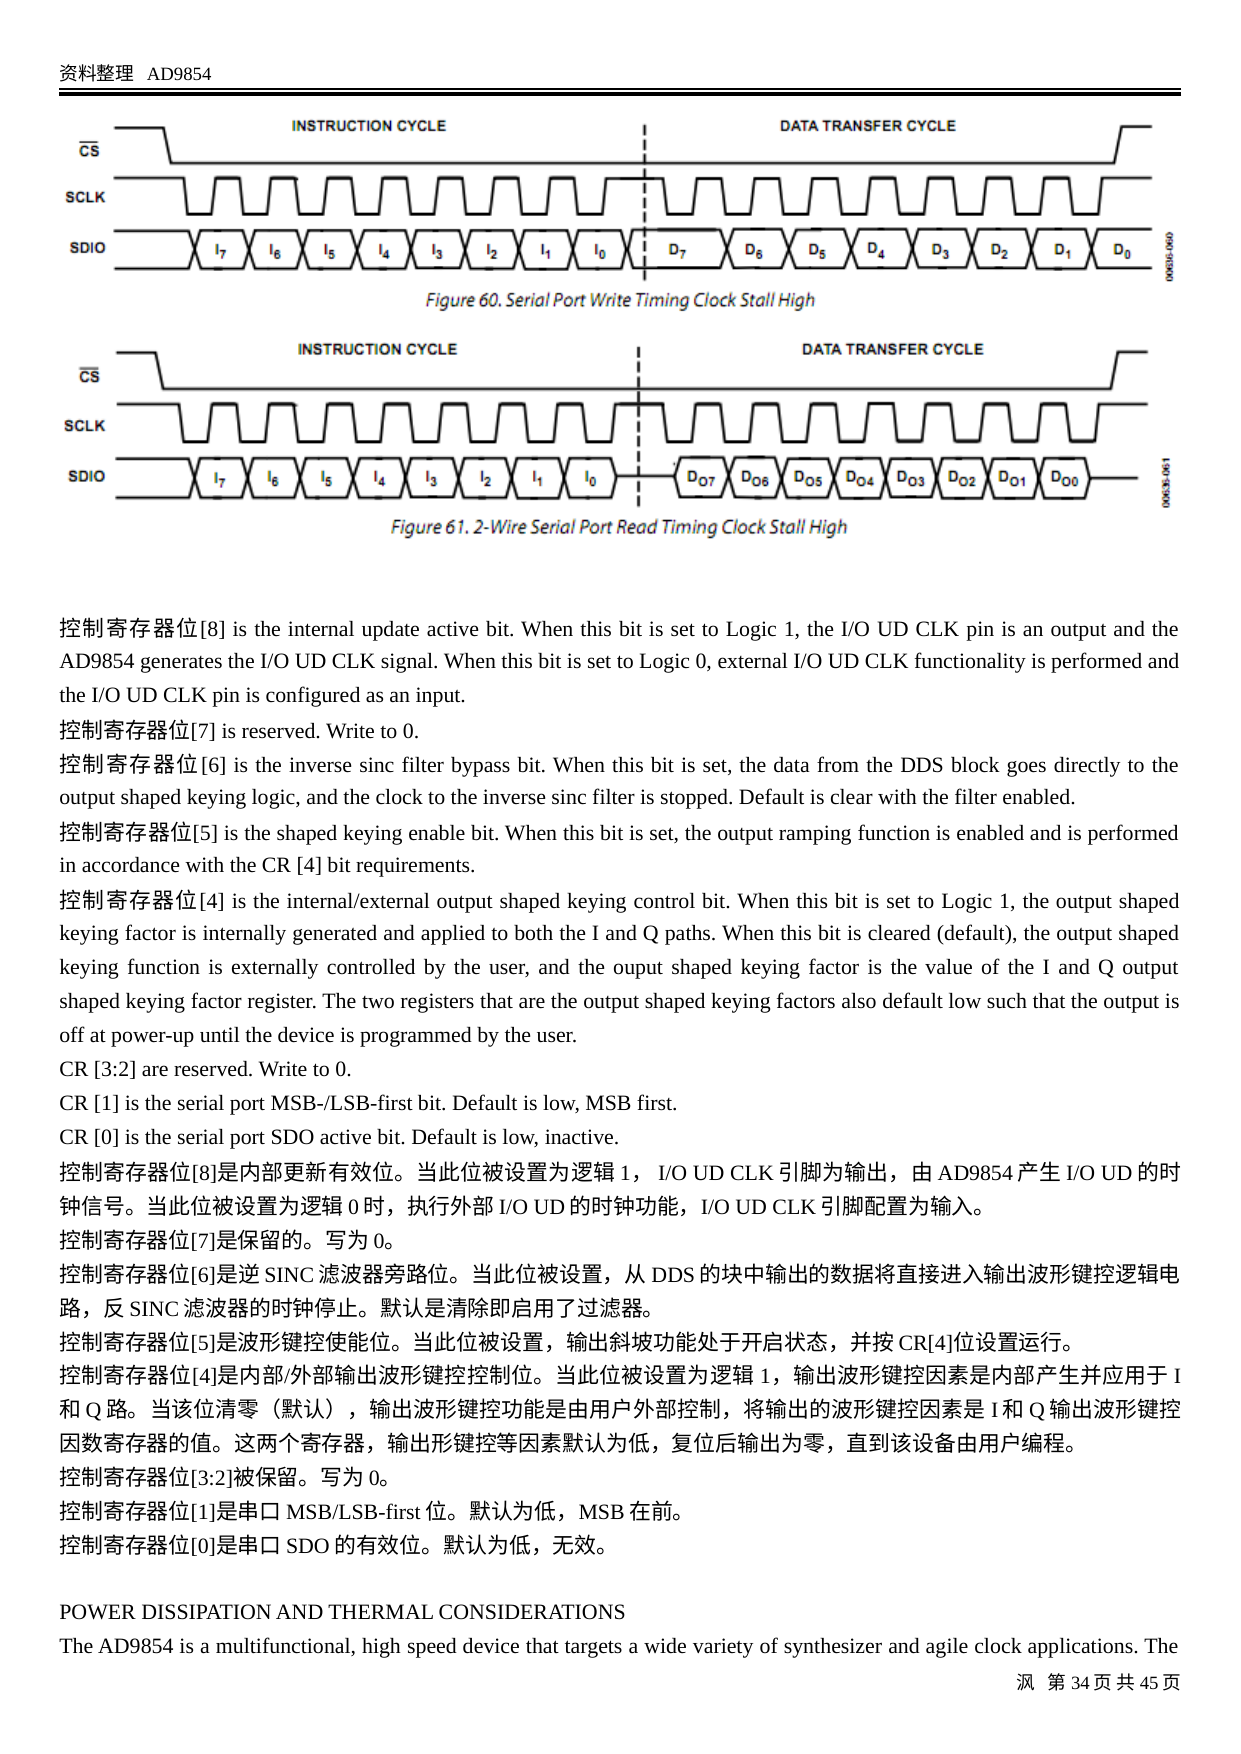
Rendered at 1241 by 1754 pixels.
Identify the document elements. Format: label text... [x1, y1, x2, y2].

text CR [0] is the serial port SDO active bit. Default is low, inactive. [59, 1119, 1181, 1153]
text 控制寄存器位[5]是波形键控使能位。当此位被设置，输出斜坡功能处于开启状态，并按CR[4]位设置运行。 [59, 1323, 1181, 1357]
text 控制寄存器位[3:2]被保留。写为0。 [59, 1459, 1181, 1493]
text 控制寄存器位[4] is the internal/external output shaped keying control bit. When this bit is set to Logic 1, the output shaped keying factor is internally generated and applied to both the I and Q paths. When this bit is cleared (default), the output shaped keying function is externally controlled by the user, and the ouput shaped keying factor is the value of the I and Q output shaped keying factor register. The two registers that are the output shaped keying factors also default low such that the output is off at power-up until the device is programmed by the user. [59, 882, 1181, 1052]
text CR [1] is the serial port MSB-/LSB-first bit. Default is low, MSB first. [59, 1086, 1181, 1119]
text 控制寄存器位[8] is the internal update active bit. When this bit is set to Logic 1, the I/O UD CLK pin is an output and the AD9854 generates the I/O UD CLK signal. When this bit is set to Logic 0, external I/O UD CLK functionality is performed and the I/O UD CLK pin is configured as an input. [59, 610, 1181, 712]
text 控制寄存器位[4]是内部/外部输出波形键控控制位。当此位被设置为逻辑1，输出波形键控因素是内部产生并应用于I和Q路。当该位清零（默认），输出波形键控功能是由用户外部控制，将输出的波形键控因素是I和Q输出波形键控因数寄存器的值。这两个寄存器，输出形键控等因素默认为低，复位后输出为零，直到该设备由用户编程。 [59, 1357, 1181, 1459]
text 控制寄存器位[7] is reserved. Write to 0. [59, 712, 1181, 746]
text 控制寄存器位[5] is the shaped keying enable bit. When this bit is set, the output ramping function is enabled and is performed in accordance with the CR [4] bit requirements. [59, 814, 1181, 882]
text 控制寄存器位[7]是保留的。写为0。 [59, 1221, 1181, 1255]
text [59, 1629, 1181, 1663]
picture [59, 338, 1182, 543]
text 控制寄存器位[8]是内部更新有效位。当此位被设置为逻辑1， I/O UD CLK引脚为输出，由AD9854产生I/O UD的时钟信号。当此位被设置为逻辑0时，执行外部I/O UD的时钟功能，I/O UD CLK引脚配置为输入。 [59, 1153, 1181, 1221]
text POWER DISSIPATION AND THERMAL CONSIDERATIONS [59, 1595, 1181, 1629]
picture [59, 100, 1182, 323]
text CR [3:2] are reserved. Write to 0. [59, 1052, 1181, 1086]
text 控制寄存器位[6]是逆SINC滤波器旁路位。当此位被设置，从DDS的块中输出的数据将直接进入输出波形键控逻辑电路，反SINC滤波器的时钟停止。默认是清除即启用了过滤器。 [59, 1255, 1181, 1323]
text 控制寄存器位[6] is the inverse sinc filter bypass bit. When this bit is set, the data from the DDS block goes directly to the output shaped keying logic, and the clock to the inverse sinc filter is stopped. Default is clear with the filter enabled. [59, 746, 1181, 814]
text 控制寄存器位[0]是串口SDO的有效位。默认为低，无效。 [59, 1527, 1181, 1561]
text 控制寄存器位[1]是串口MSB/LSB-first位。默认为低，MSB在前。 [59, 1493, 1181, 1527]
